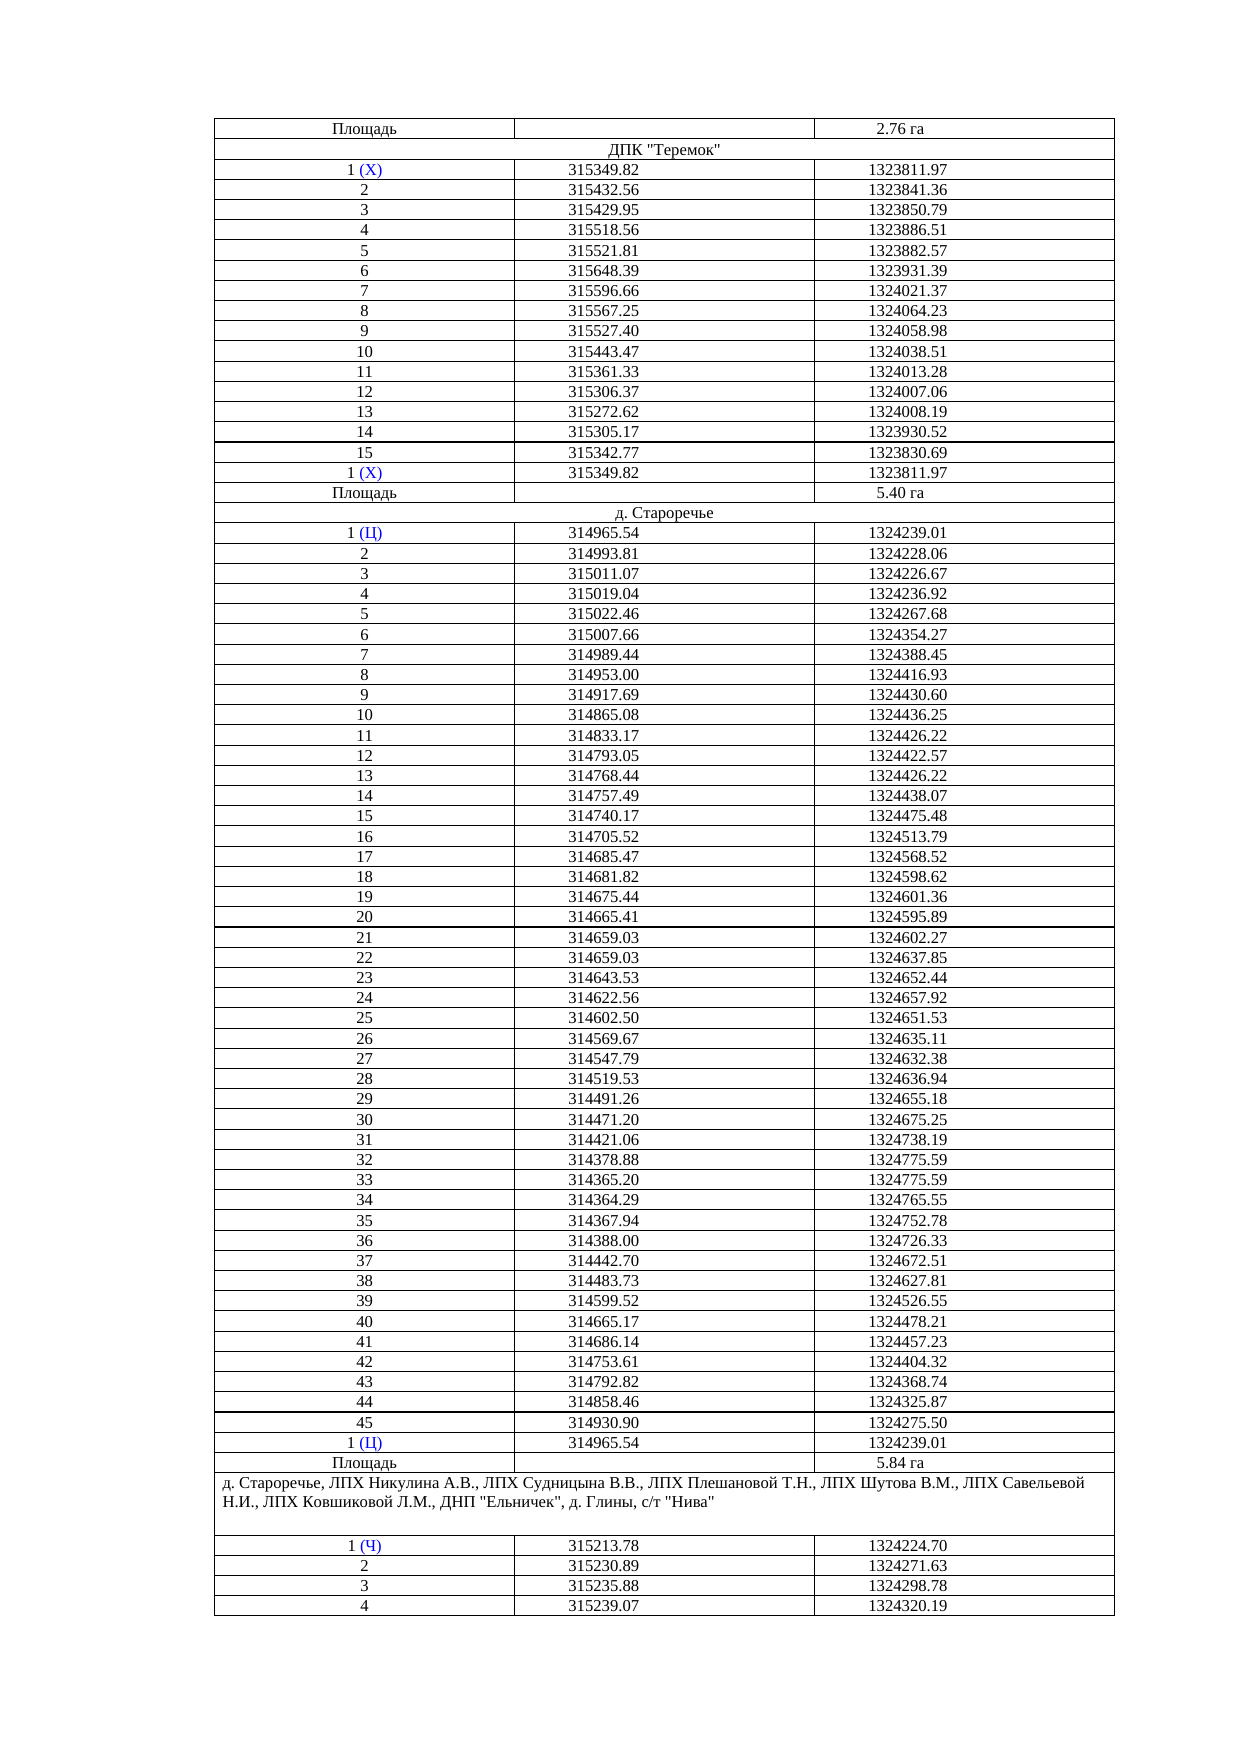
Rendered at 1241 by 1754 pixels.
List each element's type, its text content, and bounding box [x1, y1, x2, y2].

table_cell 314753.61 [515, 1352, 814, 1371]
table_cell 1323930.52 [815, 422, 1114, 441]
table_cell 1324438.07 [815, 786, 1114, 805]
table_cell 1324775.59 [815, 1150, 1114, 1169]
table_cell Площадь [215, 483, 514, 502]
table_cell 23 [215, 968, 514, 987]
table_cell 25 [215, 1008, 514, 1027]
table_cell 1324422.57 [815, 746, 1114, 765]
table_cell [515, 1453, 814, 1472]
table_cell 1323830.69 [815, 443, 1114, 462]
table_cell 5 [215, 604, 514, 623]
table_cell 315306.37 [515, 382, 814, 401]
table_cell 2 [215, 544, 514, 563]
table_cell 314388.00 [515, 1231, 814, 1250]
table_cell 315361.33 [515, 362, 814, 381]
table_cell 4 [215, 1596, 514, 1615]
table_cell 1324775.59 [815, 1170, 1114, 1189]
table_cell 314681.82 [515, 867, 814, 886]
table_cell 37 [215, 1251, 514, 1270]
table_cell 5 [215, 240, 514, 259]
table_cell 30 [215, 1109, 514, 1128]
table_cell 1324430.60 [815, 685, 1114, 704]
table_cell 45 [215, 1413, 514, 1432]
table_cell 1323850.79 [815, 200, 1114, 219]
table_cell 1324598.62 [815, 867, 1114, 886]
table_cell 1324275.50 [815, 1413, 1114, 1432]
table_cell 315443.47 [515, 341, 814, 361]
table_cell 22 [215, 948, 514, 967]
table_cell 1324236.92 [815, 584, 1114, 603]
table_cell 314833.17 [515, 725, 814, 744]
table_cell 314865.08 [515, 705, 814, 724]
table_cell 15 [215, 806, 514, 825]
table_cell 314965.54 [515, 1433, 814, 1452]
table_cell 1323811.97 [815, 160, 1114, 179]
table_cell 1 (Х) [215, 160, 514, 179]
table_cell 1324652.44 [815, 968, 1114, 987]
table_cell 315527.40 [515, 321, 814, 340]
table_cell 1324021.37 [815, 281, 1114, 300]
table_cell 3 [215, 564, 514, 583]
table_cell 1324675.25 [815, 1109, 1114, 1128]
table_cell 35 [215, 1210, 514, 1229]
table_cell 9 [215, 685, 514, 704]
table_cell 1323931.39 [815, 261, 1114, 280]
table_cell 314953.00 [515, 665, 814, 684]
table_cell 6 [215, 261, 514, 280]
table_cell 314675.44 [515, 887, 814, 906]
table_cell 315011.07 [515, 564, 814, 583]
table_cell 314471.20 [515, 1109, 814, 1128]
table_cell 1324064.23 [815, 301, 1114, 320]
table_cell 38 [215, 1271, 514, 1290]
table_cell 314378.88 [515, 1150, 814, 1169]
table_cell 40 [215, 1311, 514, 1331]
table_cell 1324228.06 [815, 544, 1114, 563]
table_cell 6 [215, 624, 514, 643]
table_cell 1324239.01 [815, 523, 1114, 542]
table_cell 315007.66 [515, 624, 814, 643]
table_cell 1324595.89 [815, 907, 1114, 926]
table_cell 1324267.68 [815, 604, 1114, 623]
table_cell 1324475.48 [815, 806, 1114, 825]
table_cell 314858.46 [515, 1392, 814, 1411]
table_cell 1324726.33 [815, 1231, 1114, 1250]
table_cell 1324651.53 [815, 1008, 1114, 1027]
table_cell 315567.25 [515, 301, 814, 320]
table_cell 314686.14 [515, 1332, 814, 1351]
table_cell 314757.49 [515, 786, 814, 805]
table_cell 314599.52 [515, 1291, 814, 1310]
table_cell 314768.44 [515, 766, 814, 785]
table_cell 314685.47 [515, 847, 814, 866]
table_cell 33 [215, 1170, 514, 1189]
table_cell 1323811.97 [815, 463, 1114, 482]
table_cell 8 [215, 665, 514, 684]
table_cell 1324632.38 [815, 1049, 1114, 1068]
table_cell 1324038.51 [815, 341, 1114, 361]
table_cell 315235.88 [515, 1576, 814, 1595]
table_cell 39 [215, 1291, 514, 1310]
table_cell 1324635.11 [815, 1029, 1114, 1048]
table_cell 11 [215, 725, 514, 744]
table_cell 1 (Ч) [215, 1536, 514, 1555]
table_cell 28 [215, 1069, 514, 1088]
table_cell 314705.52 [515, 826, 814, 846]
table_cell 315019.04 [515, 584, 814, 603]
table_cell 315648.39 [515, 261, 814, 280]
table_cell 1324058.98 [815, 321, 1114, 340]
table_cell 18 [215, 867, 514, 886]
table_cell 1324436.25 [815, 705, 1114, 724]
table_cell 1324239.01 [815, 1433, 1114, 1452]
table_cell 314569.67 [515, 1029, 814, 1048]
table_cell 7 [215, 645, 514, 664]
table_cell 43 [215, 1372, 514, 1391]
table_cell 1324752.78 [815, 1210, 1114, 1229]
table_cell 1324008.19 [815, 402, 1114, 421]
table_cell 1324416.93 [815, 665, 1114, 684]
table_cell 1324354.27 [815, 624, 1114, 643]
table_cell 314917.69 [515, 685, 814, 704]
table_cell 1324602.27 [815, 928, 1114, 947]
table_cell 315239.07 [515, 1596, 814, 1615]
table_cell 315213.78 [515, 1536, 814, 1555]
table_cell 314547.79 [515, 1049, 814, 1068]
table_cell 14 [215, 786, 514, 805]
table_cell 314421.06 [515, 1130, 814, 1149]
table_cell 29 [215, 1089, 514, 1108]
table_cell 31 [215, 1130, 514, 1149]
table_cell 3 [215, 200, 514, 219]
table_cell 3 [215, 1576, 514, 1595]
table_cell 34 [215, 1190, 514, 1209]
table_cell 44 [215, 1392, 514, 1411]
table_cell 1323841.36 [815, 180, 1114, 199]
table_cell 314993.81 [515, 544, 814, 563]
table_cell 1324226.67 [815, 564, 1114, 583]
table_cell 1324320.19 [815, 1596, 1114, 1615]
table_cell 16 [215, 826, 514, 846]
table_cell 1324672.51 [815, 1251, 1114, 1270]
table_cell 1 (Ц) [215, 1433, 514, 1452]
table_cell 314367.94 [515, 1210, 814, 1229]
table_cell 1324325.87 [815, 1392, 1114, 1411]
table_cell 9 [215, 321, 514, 340]
table_cell 1324457.23 [815, 1332, 1114, 1351]
table_cell [515, 483, 814, 502]
table_cell 314519.53 [515, 1069, 814, 1088]
table_cell 2.76 га [815, 119, 1114, 138]
table_cell 5.84 га [815, 1453, 1114, 1472]
table_cell 1324404.32 [815, 1352, 1114, 1371]
table_cell 4 [215, 584, 514, 603]
table_cell 314602.50 [515, 1008, 814, 1027]
table_cell 1324513.79 [815, 826, 1114, 846]
table_cell 1324426.22 [815, 766, 1114, 785]
table_cell 2 [215, 1556, 514, 1575]
table_cell 26 [215, 1029, 514, 1048]
table_cell 10 [215, 705, 514, 724]
table_cell 315349.82 [515, 463, 814, 482]
table_cell Площадь [215, 119, 514, 138]
table_cell 1324013.28 [815, 362, 1114, 381]
table_cell 2 [215, 180, 514, 199]
table_cell 32 [215, 1150, 514, 1169]
table_cell 314659.03 [515, 928, 814, 947]
table_cell 314989.44 [515, 645, 814, 664]
table_cell 15 [215, 443, 514, 462]
table_cell 1324298.78 [815, 1576, 1114, 1595]
table_cell 1324388.45 [815, 645, 1114, 664]
table_cell 314665.41 [515, 907, 814, 926]
table_cell 41 [215, 1332, 514, 1351]
table_cell 12 [215, 382, 514, 401]
table_cell 27 [215, 1049, 514, 1068]
table_cell 314740.17 [515, 806, 814, 825]
table_cell 314793.05 [515, 746, 814, 765]
table_cell 12 [215, 746, 514, 765]
table_cell Площадь [215, 1453, 514, 1472]
table_cell 1324765.55 [815, 1190, 1114, 1209]
table_cell ДПК "Теремок" [215, 139, 1114, 158]
table_cell 19 [215, 887, 514, 906]
table_cell 13 [215, 766, 514, 785]
table_cell 314442.70 [515, 1251, 814, 1270]
table_cell 24 [215, 988, 514, 1007]
table_cell 1 (Х) [215, 463, 514, 482]
table_cell 314365.20 [515, 1170, 814, 1189]
table_cell д. Староречье [215, 503, 1114, 522]
table_cell 1324007.06 [815, 382, 1114, 401]
table_cell 1323882.57 [815, 240, 1114, 259]
table_cell 1324478.21 [815, 1311, 1114, 1331]
table_cell 315342.77 [515, 443, 814, 462]
table_cell 14 [215, 422, 514, 441]
table_cell 315230.89 [515, 1556, 814, 1575]
table_cell 1324627.81 [815, 1271, 1114, 1290]
table_cell 13 [215, 402, 514, 421]
table_cell 315596.66 [515, 281, 814, 300]
table_cell 314364.29 [515, 1190, 814, 1209]
table_cell 1324636.94 [815, 1069, 1114, 1088]
table_cell 4 [215, 220, 514, 239]
table_cell 314483.73 [515, 1271, 814, 1290]
table_cell 314622.56 [515, 988, 814, 1007]
table_cell 10 [215, 341, 514, 361]
table_cell [515, 119, 814, 138]
table_cell 314792.82 [515, 1372, 814, 1391]
table_cell 17 [215, 847, 514, 866]
table_cell 11 [215, 362, 514, 381]
table_cell 1323886.51 [815, 220, 1114, 239]
table_cell 1324568.52 [815, 847, 1114, 866]
table_cell 314659.03 [515, 948, 814, 967]
table_cell 315349.82 [515, 160, 814, 179]
table_cell 21 [215, 928, 514, 947]
table_cell 1324526.55 [815, 1291, 1114, 1310]
table_cell 314930.90 [515, 1413, 814, 1432]
table_cell 8 [215, 301, 514, 320]
table_cell 315022.46 [515, 604, 814, 623]
table_cell 1324657.92 [815, 988, 1114, 1007]
table_cell 20 [215, 907, 514, 926]
table_cell 314665.17 [515, 1311, 814, 1331]
table_cell 314491.26 [515, 1089, 814, 1108]
table_cell 1 (Ц) [215, 523, 514, 542]
table_cell 314643.53 [515, 968, 814, 987]
table_cell 1324601.36 [815, 887, 1114, 906]
table_cell д. Староречье, ЛПХ Никулина А.В., ЛПХ Судницына В.В., ЛПХ Плешановой Т.Н., ЛПХ Шутова В.М., ЛПХ Савельевой Н.И., ЛПХ Ковшиковой Л.М., ДНП "Ельничек", д. Глины, с/т "Нива" [215, 1473, 1114, 1534]
table_cell 7 [215, 281, 514, 300]
table_cell 315518.56 [515, 220, 814, 239]
table_cell 36 [215, 1231, 514, 1250]
table_cell 1324368.74 [815, 1372, 1114, 1391]
table_cell 315429.95 [515, 200, 814, 219]
table_cell 1324637.85 [815, 948, 1114, 967]
table_cell 315432.56 [515, 180, 814, 199]
table_cell 42 [215, 1352, 514, 1371]
table_cell 1324271.63 [815, 1556, 1114, 1575]
table_cell 315305.17 [515, 422, 814, 441]
table_cell 314965.54 [515, 523, 814, 542]
table_cell 315521.81 [515, 240, 814, 259]
table_cell 315272.62 [515, 402, 814, 421]
table_cell 5.40 га [815, 483, 1114, 502]
table_cell 1324224.70 [815, 1536, 1114, 1555]
table_cell 1324738.19 [815, 1130, 1114, 1149]
table_cell 1324655.18 [815, 1089, 1114, 1108]
table_cell 1324426.22 [815, 725, 1114, 744]
